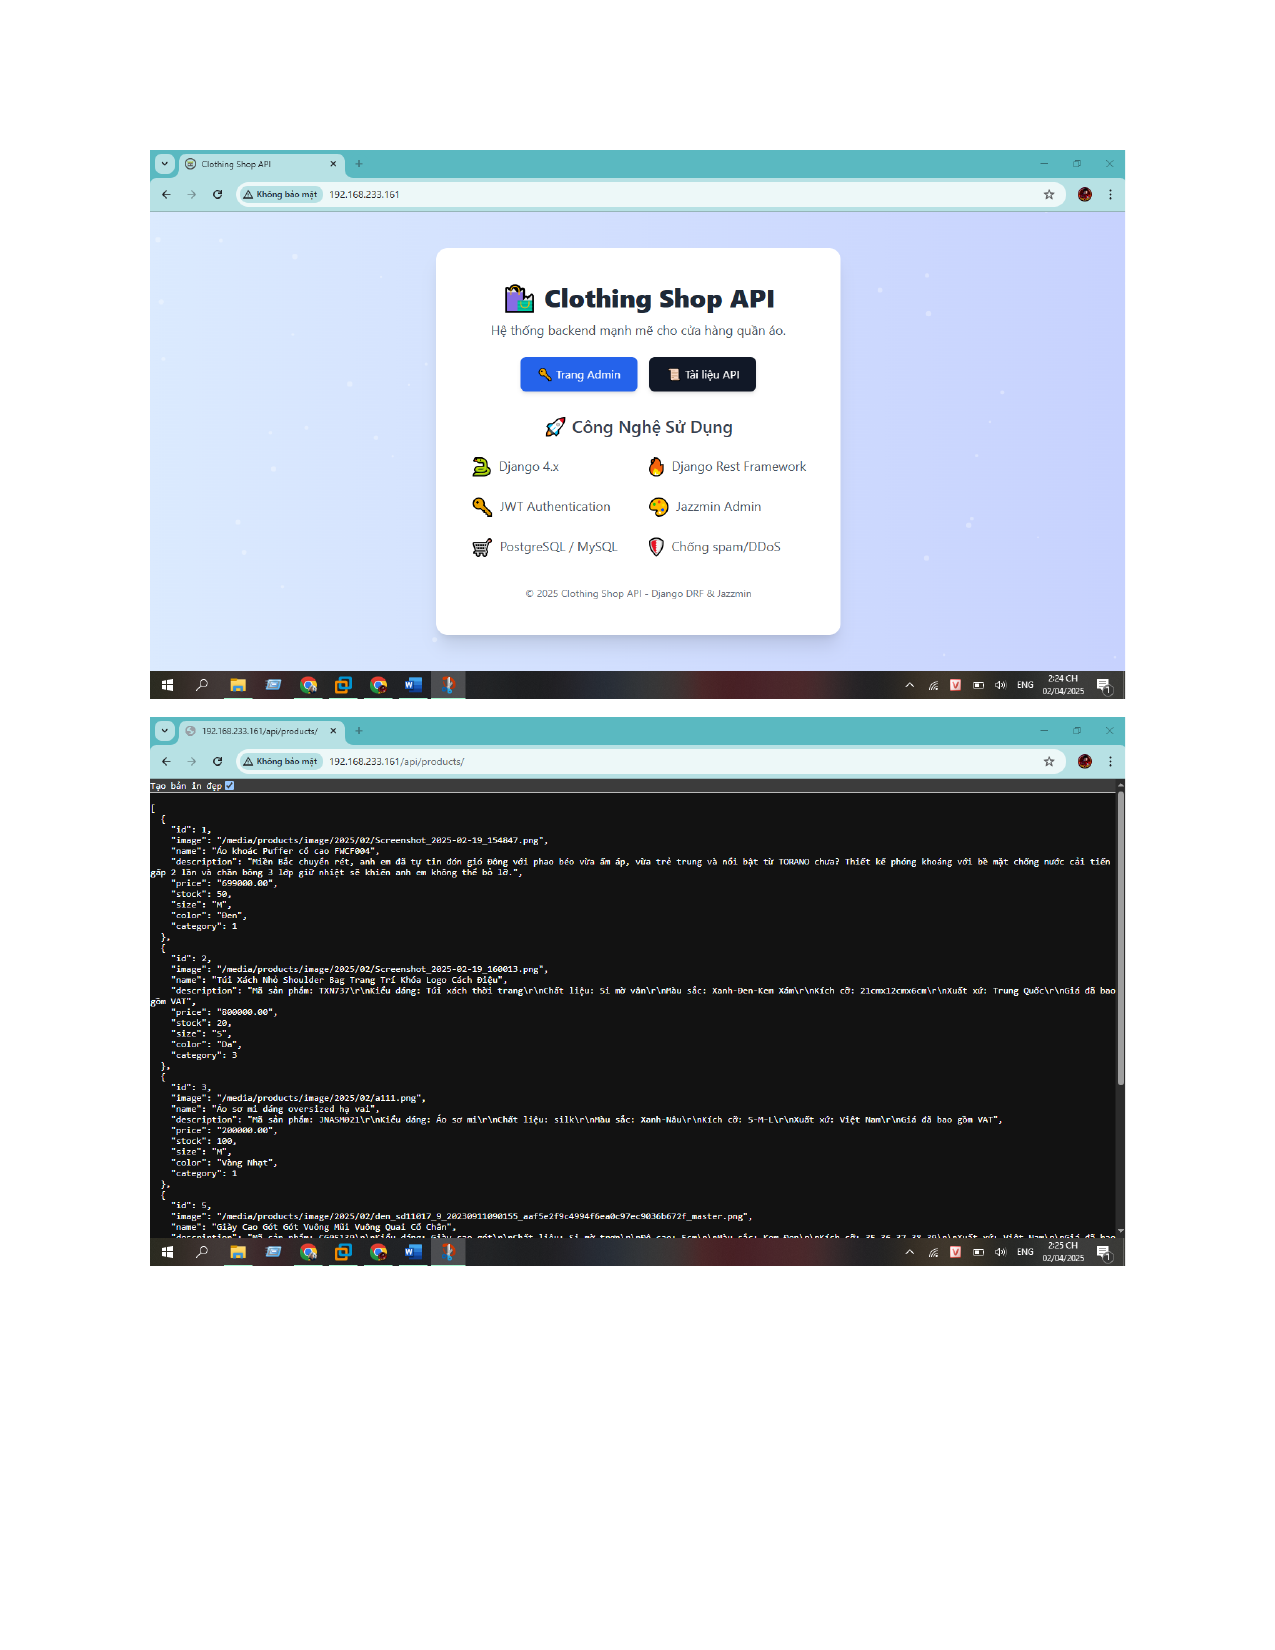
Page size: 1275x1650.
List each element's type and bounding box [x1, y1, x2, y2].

picture [150, 150, 1125, 699]
picture [150, 717, 1125, 1266]
